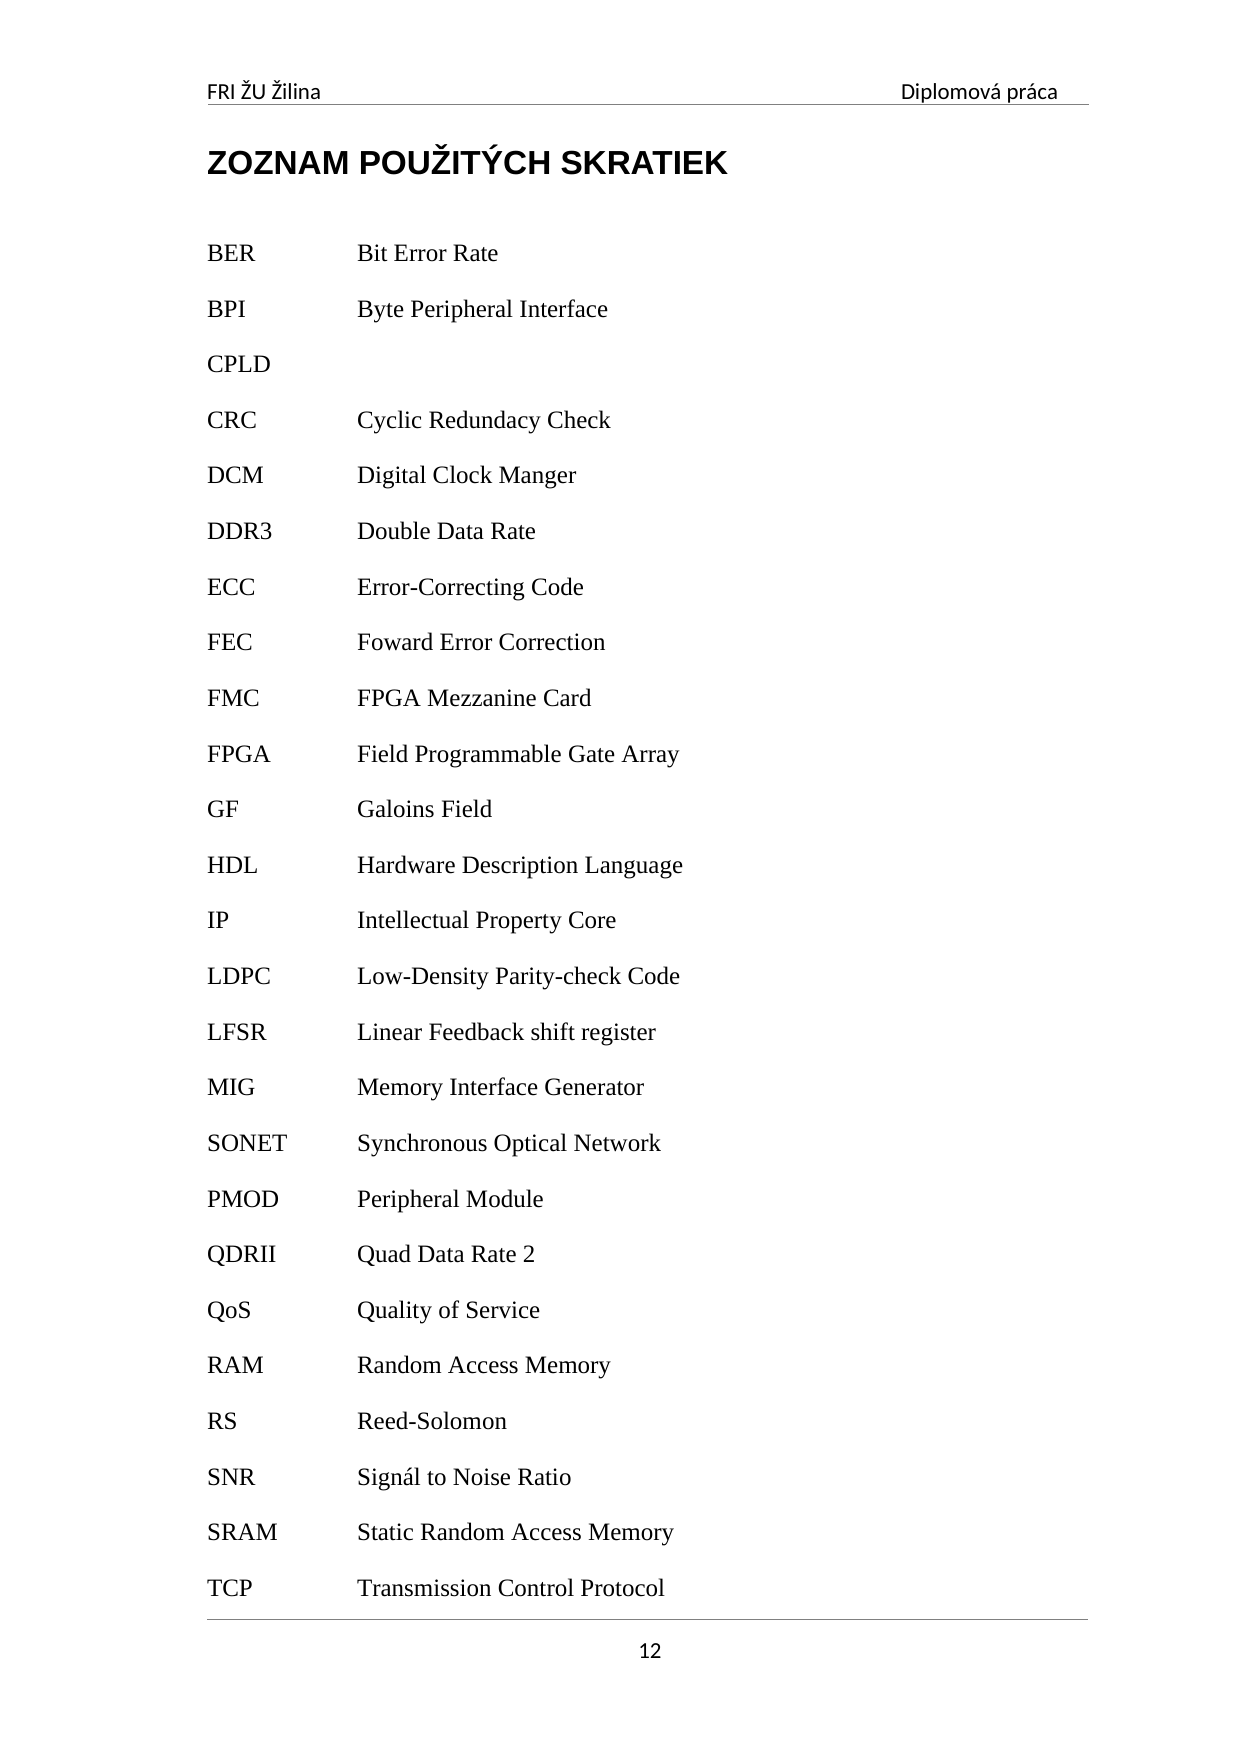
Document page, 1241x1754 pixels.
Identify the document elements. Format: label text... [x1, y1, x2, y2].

text FPGA Field Programmable Gate Array [207, 739, 1092, 767]
text DCM Digital Clock Manger [207, 461, 1092, 489]
text IP Intellectual Property Core [207, 906, 1092, 934]
text PMOD Peripheral Module [207, 1184, 1092, 1212]
text CPLD [207, 349, 1092, 378]
text RAM Random Access Memory [207, 1351, 1092, 1379]
text FMC FPGA Mezzanine Card [207, 683, 1092, 712]
text QoS Quality of Service [207, 1295, 1092, 1324]
text RS Reed-Solomon [207, 1406, 1092, 1435]
text FEC Foward Error Correction [207, 627, 1092, 656]
text MIG Memory Interface Generator [207, 1072, 1092, 1101]
text TCP Transmission Control Protocol [207, 1573, 1092, 1602]
text BER Bit Error Rate [207, 238, 1092, 267]
text SONET Synchronous Optical Network [207, 1128, 1092, 1157]
text LFSR Linear Feedback shift register [207, 1017, 1092, 1046]
text QDRII Quad Data Rate 2 [207, 1239, 1092, 1268]
text CRC Cyclic Redundacy Check [207, 405, 1092, 434]
text BPI Byte Peripheral Interface [207, 294, 1092, 322]
text HDL Hardware Description Language [207, 850, 1092, 879]
text DDR3 Double Data Rate [207, 516, 1092, 545]
text SNR Signál to Noise Ratio [207, 1462, 1092, 1491]
text Zoznam použitých skratiek [207, 143, 1092, 181]
text SRAM Static Random Access Memory [207, 1517, 1092, 1546]
text GF Galoins Field [207, 794, 1092, 823]
text LDPC Low-Density Parity-check Code [207, 961, 1092, 990]
text ECC Error-Correcting Code [207, 572, 1092, 601]
